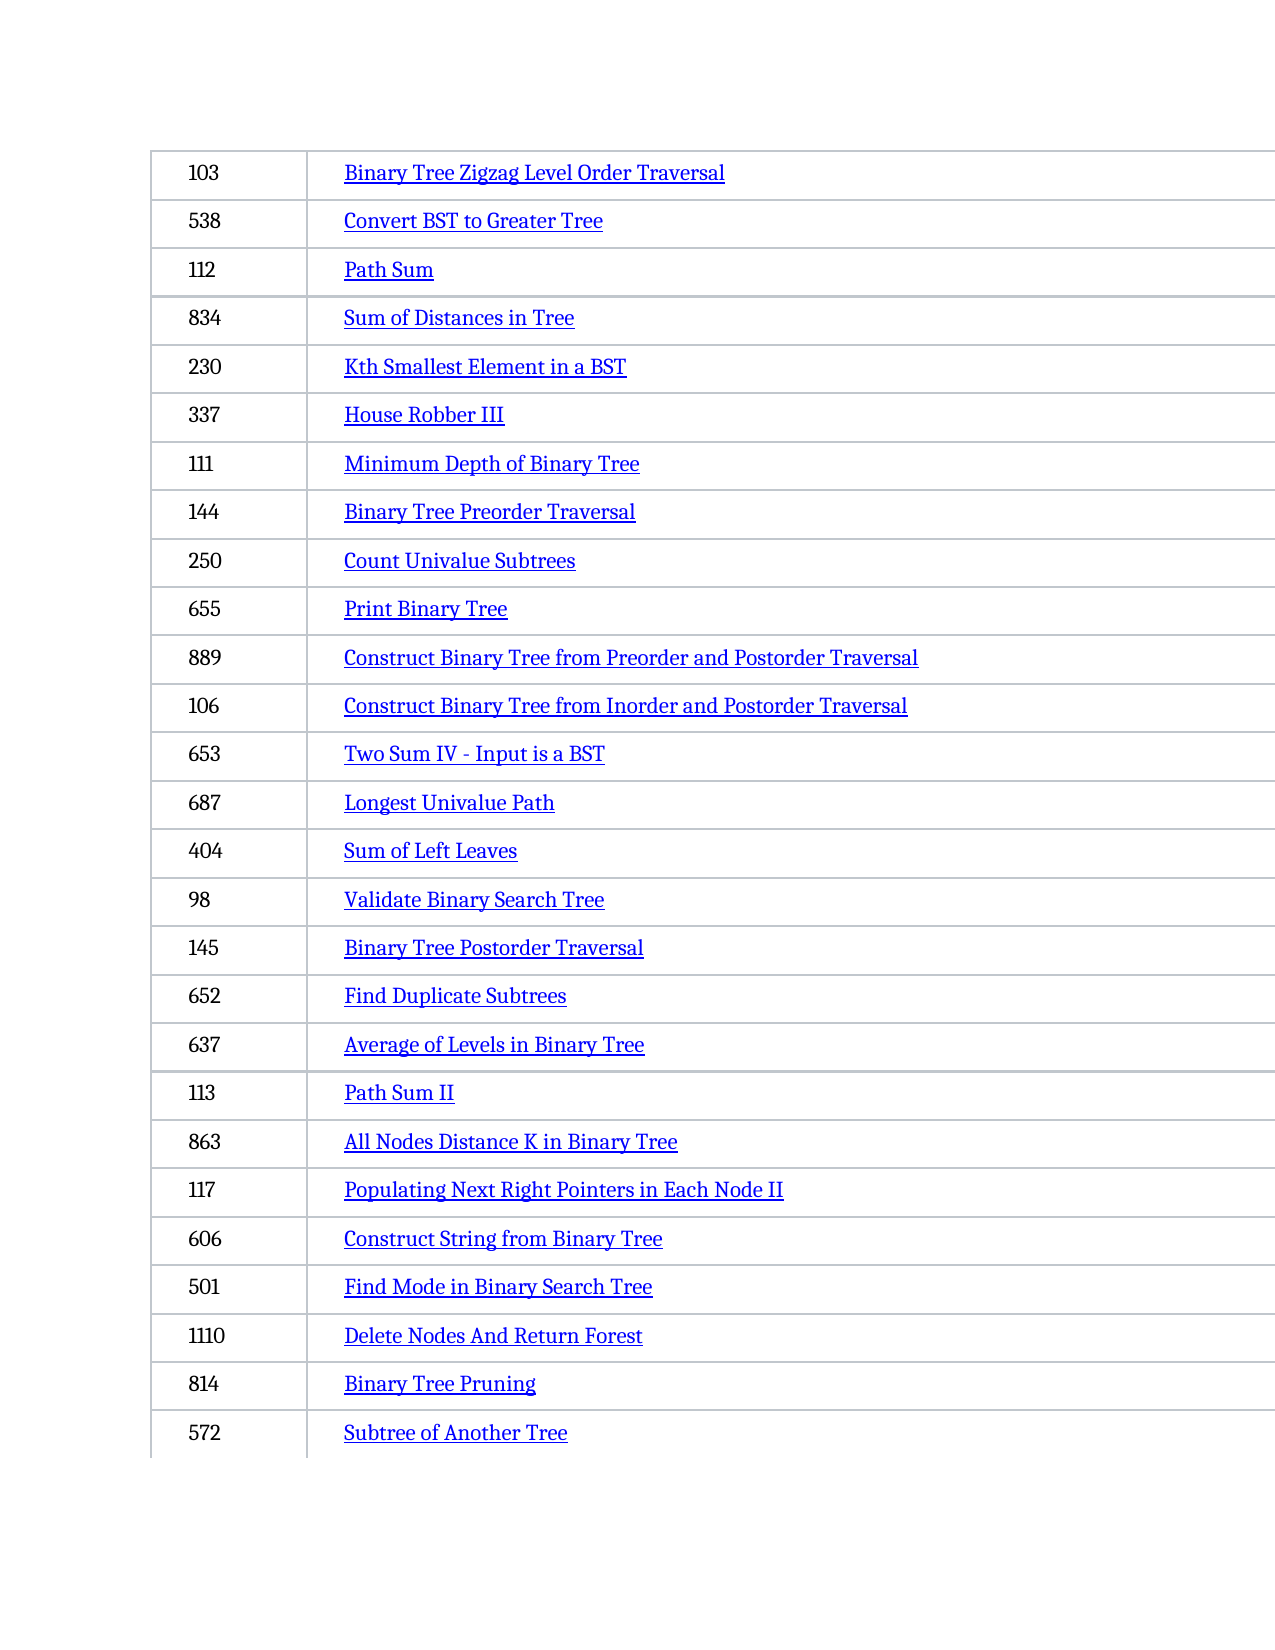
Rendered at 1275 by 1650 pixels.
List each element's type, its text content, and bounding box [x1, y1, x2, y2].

table_cell Longest Univalue Path [308, 782, 1275, 828]
table_cell 572 [152, 1411, 306, 1458]
table_cell 113 [152, 1073, 306, 1119]
table_cell 145 [152, 927, 306, 973]
table_cell 111 [152, 443, 306, 489]
table_cell 606 [152, 1218, 306, 1264]
table_cell 501 [152, 1266, 306, 1312]
table_cell 337 [152, 394, 306, 441]
table_cell Validate Binary Search Tree [308, 879, 1275, 925]
table_cell All Nodes Distance K in Binary Tree [308, 1121, 1275, 1167]
table_cell 637 [152, 1024, 306, 1070]
table_cell 250 [152, 540, 306, 586]
table_cell 655 [152, 588, 306, 634]
table_cell Count Univalue Subtrees [308, 540, 1275, 586]
table_cell 112 [152, 249, 306, 295]
table_cell Binary Tree Preorder Traversal [308, 491, 1275, 537]
table_cell Find Mode in Binary Search Tree [308, 1266, 1275, 1312]
table_cell Kth Smallest Element in a BST [308, 346, 1275, 392]
table_cell 814 [152, 1363, 306, 1409]
table_cell Binary Tree Pruning [308, 1363, 1275, 1409]
table_cell Construct Binary Tree from Inorder and Postorder Traversal [308, 685, 1275, 731]
table_cell Binary Tree Postorder Traversal [308, 927, 1275, 973]
table_cell 889 [152, 636, 306, 683]
table_cell Path Sum II [308, 1073, 1275, 1119]
table_cell 863 [152, 1121, 306, 1167]
table_cell Populating Next Right Pointers in Each Node II [308, 1169, 1275, 1216]
table_cell Convert BST to Greater Tree [308, 201, 1275, 247]
table_cell 106 [152, 685, 306, 731]
table_cell 144 [152, 491, 306, 537]
table_cell House Robber III [308, 394, 1275, 441]
table_cell Delete Nodes And Return Forest [308, 1315, 1275, 1361]
table_cell Two Sum IV - Input is a BST [308, 733, 1275, 780]
table_cell Sum of Distances in Tree [308, 298, 1275, 344]
table_cell Subtree of Another Tree [308, 1411, 1275, 1458]
table_cell 653 [152, 733, 306, 780]
table_cell Print Binary Tree [308, 588, 1275, 634]
table_cell 404 [152, 830, 306, 877]
table_cell Path Sum [308, 249, 1275, 295]
table_cell 538 [152, 201, 306, 247]
table_cell 687 [152, 782, 306, 828]
table_cell Sum of Left Leaves [308, 830, 1275, 877]
table_cell 103 [152, 152, 306, 198]
table_cell Construct String from Binary Tree [308, 1218, 1275, 1264]
table_cell Minimum Depth of Binary Tree [308, 443, 1275, 489]
table_cell 230 [152, 346, 306, 392]
table_cell 834 [152, 298, 306, 344]
table_cell Binary Tree Zigzag Level Order Traversal [308, 152, 1275, 198]
table_cell Find Duplicate Subtrees [308, 976, 1275, 1022]
table_cell 117 [152, 1169, 306, 1216]
table_cell 98 [152, 879, 306, 925]
table_cell Average of Levels in Binary Tree [308, 1024, 1275, 1070]
table_cell 1110 [152, 1315, 306, 1361]
table_cell Construct Binary Tree from Preorder and Postorder Traversal [308, 636, 1275, 683]
table_cell 652 [152, 976, 306, 1022]
